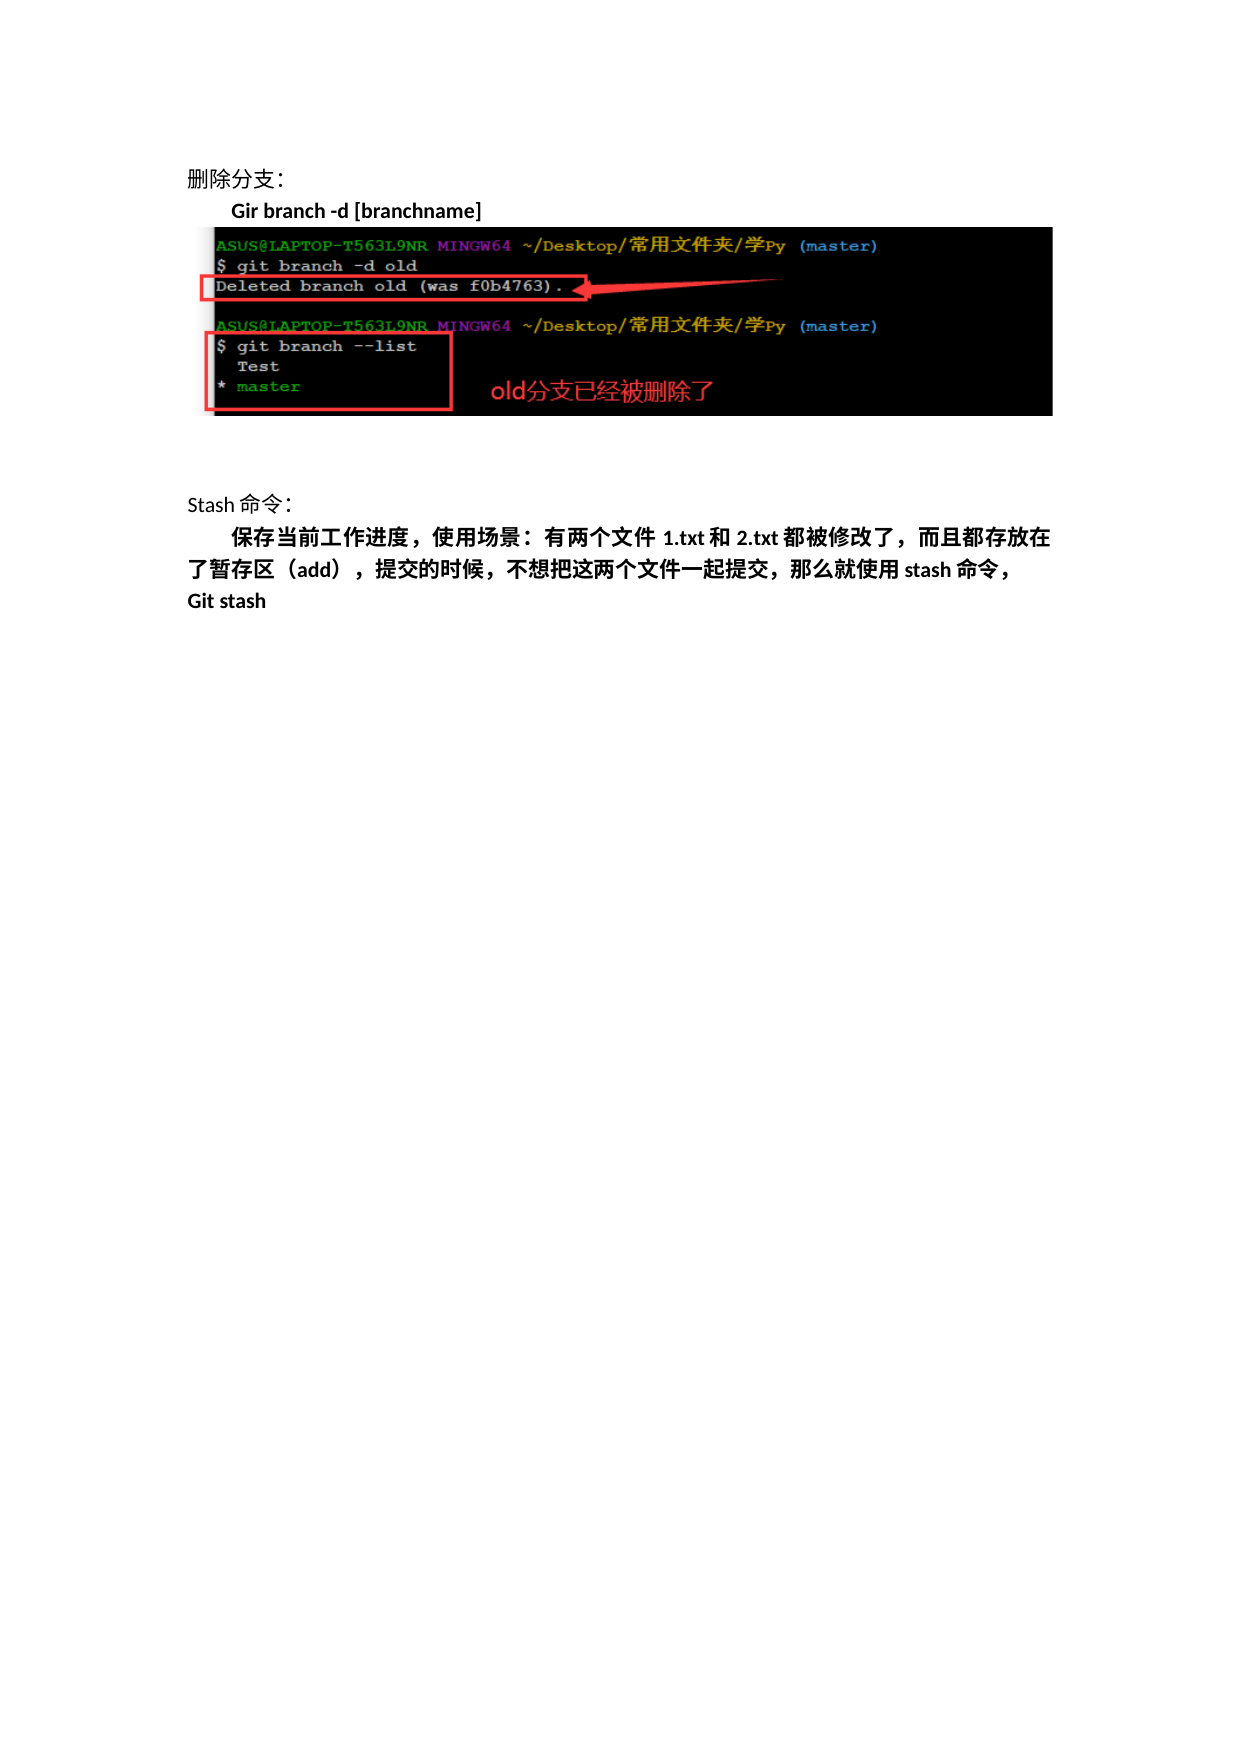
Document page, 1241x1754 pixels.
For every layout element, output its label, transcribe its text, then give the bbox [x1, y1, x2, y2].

picture [187, 227, 1053, 416]
text 删除分支： [187, 162, 1053, 194]
text Git stash [187, 584, 1053, 617]
text 保存当前工作进度，使用场景：有两个文件1.txt和2.txt都被修改了，而且都存放在了暂存区（add），提交的时候，不想把这两个文件一起提交，那么就使用stash命令， [187, 519, 1053, 584]
text Gir branch -d [branchname] [187, 194, 1053, 227]
text Stash命令： [187, 487, 1053, 519]
